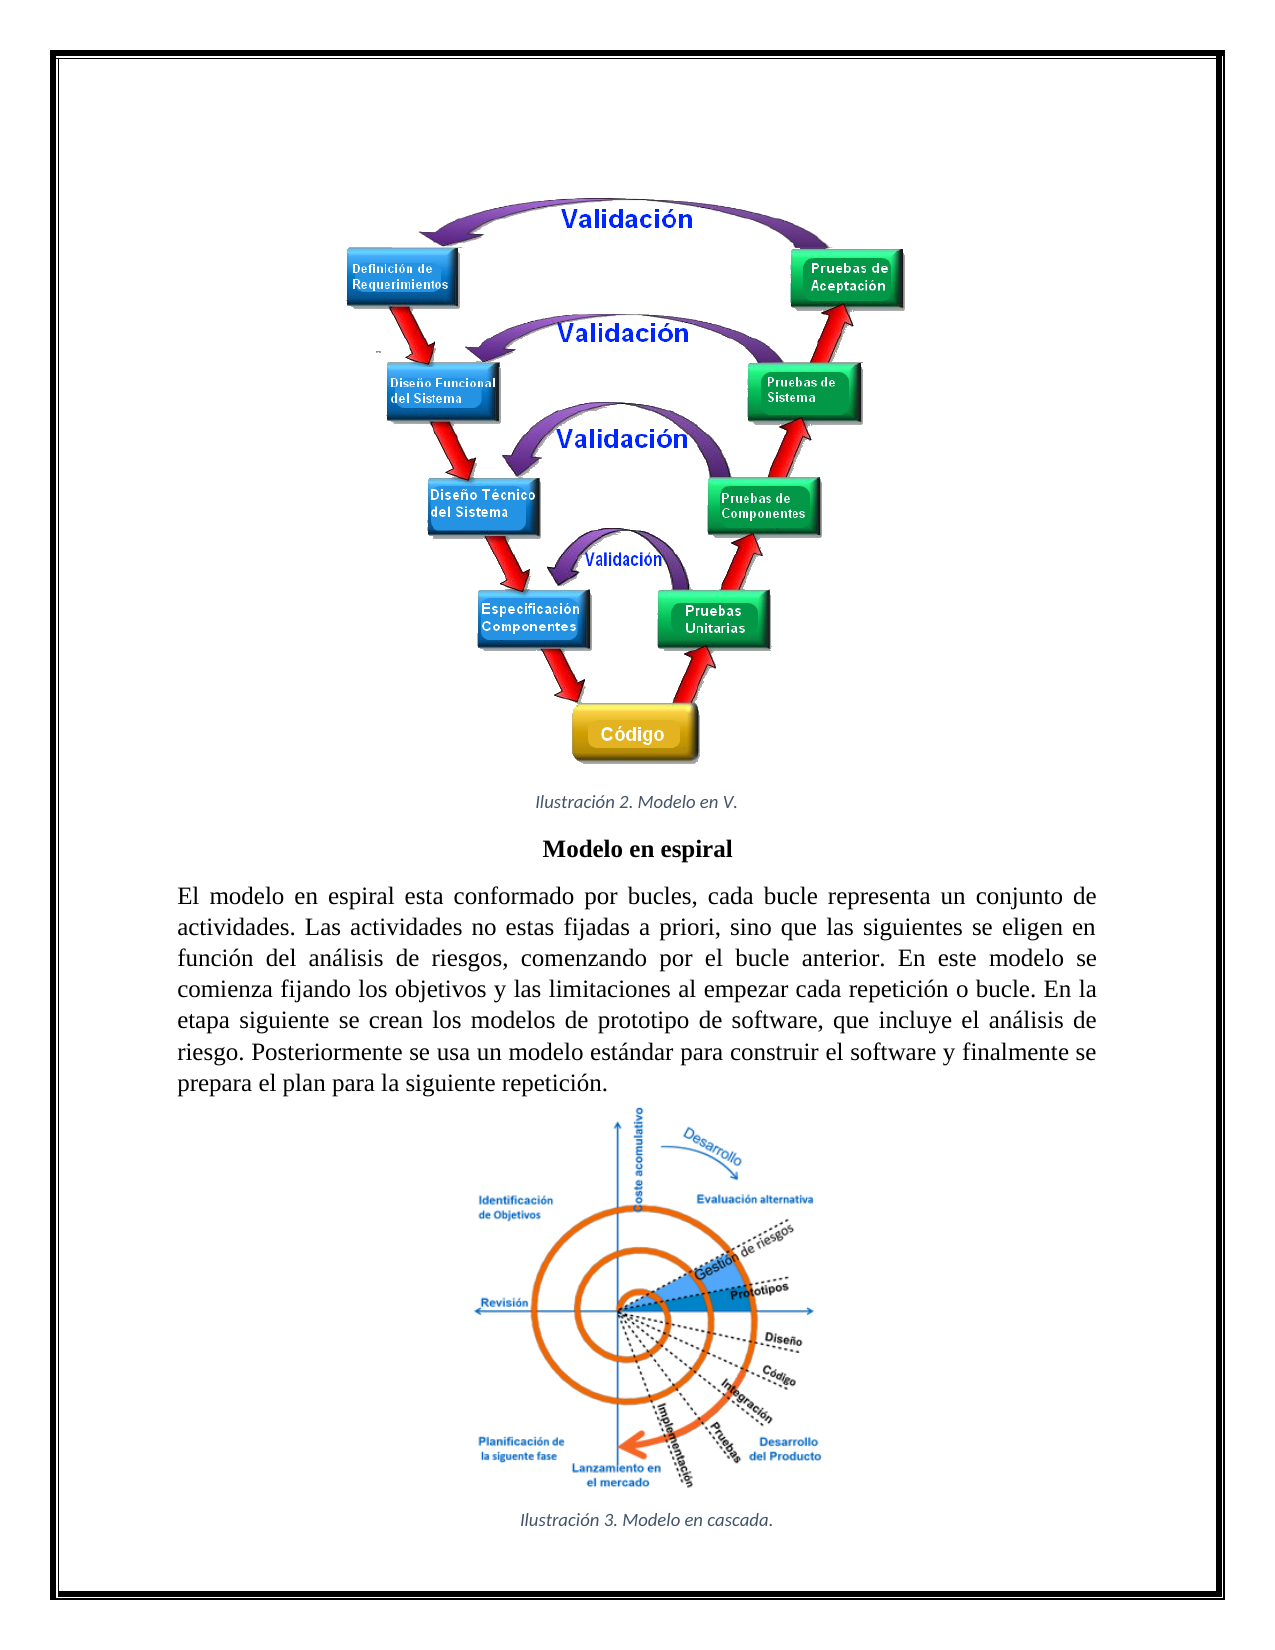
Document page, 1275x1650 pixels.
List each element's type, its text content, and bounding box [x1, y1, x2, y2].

text El modelo en espiral esta conformado por bucles, cada bucle representa un conjunto de actividades. Las actividades no estas fijadas a priori, sino que las siguientes se eligen en función del análisis de riesgos, comenzando por el bucle anterior. En este modelo se comienza fijando los objetivos y las limitaciones al empezar cada repetición o bucle. En la etapa siguiente se crean los modelos de prototipo de software, que incluye el análisis de riesgo. Posteriormente se usa un modelo estándar para construir el software y finalmente se prepara el plan para la siguiente repetición. [177, 881, 1098, 1096]
text Modelo en espiral [177, 834, 1098, 862]
text Ilustración 2. Modelo en V. [177, 790, 1098, 813]
picture [467, 1100, 828, 1499]
picture [313, 147, 962, 771]
